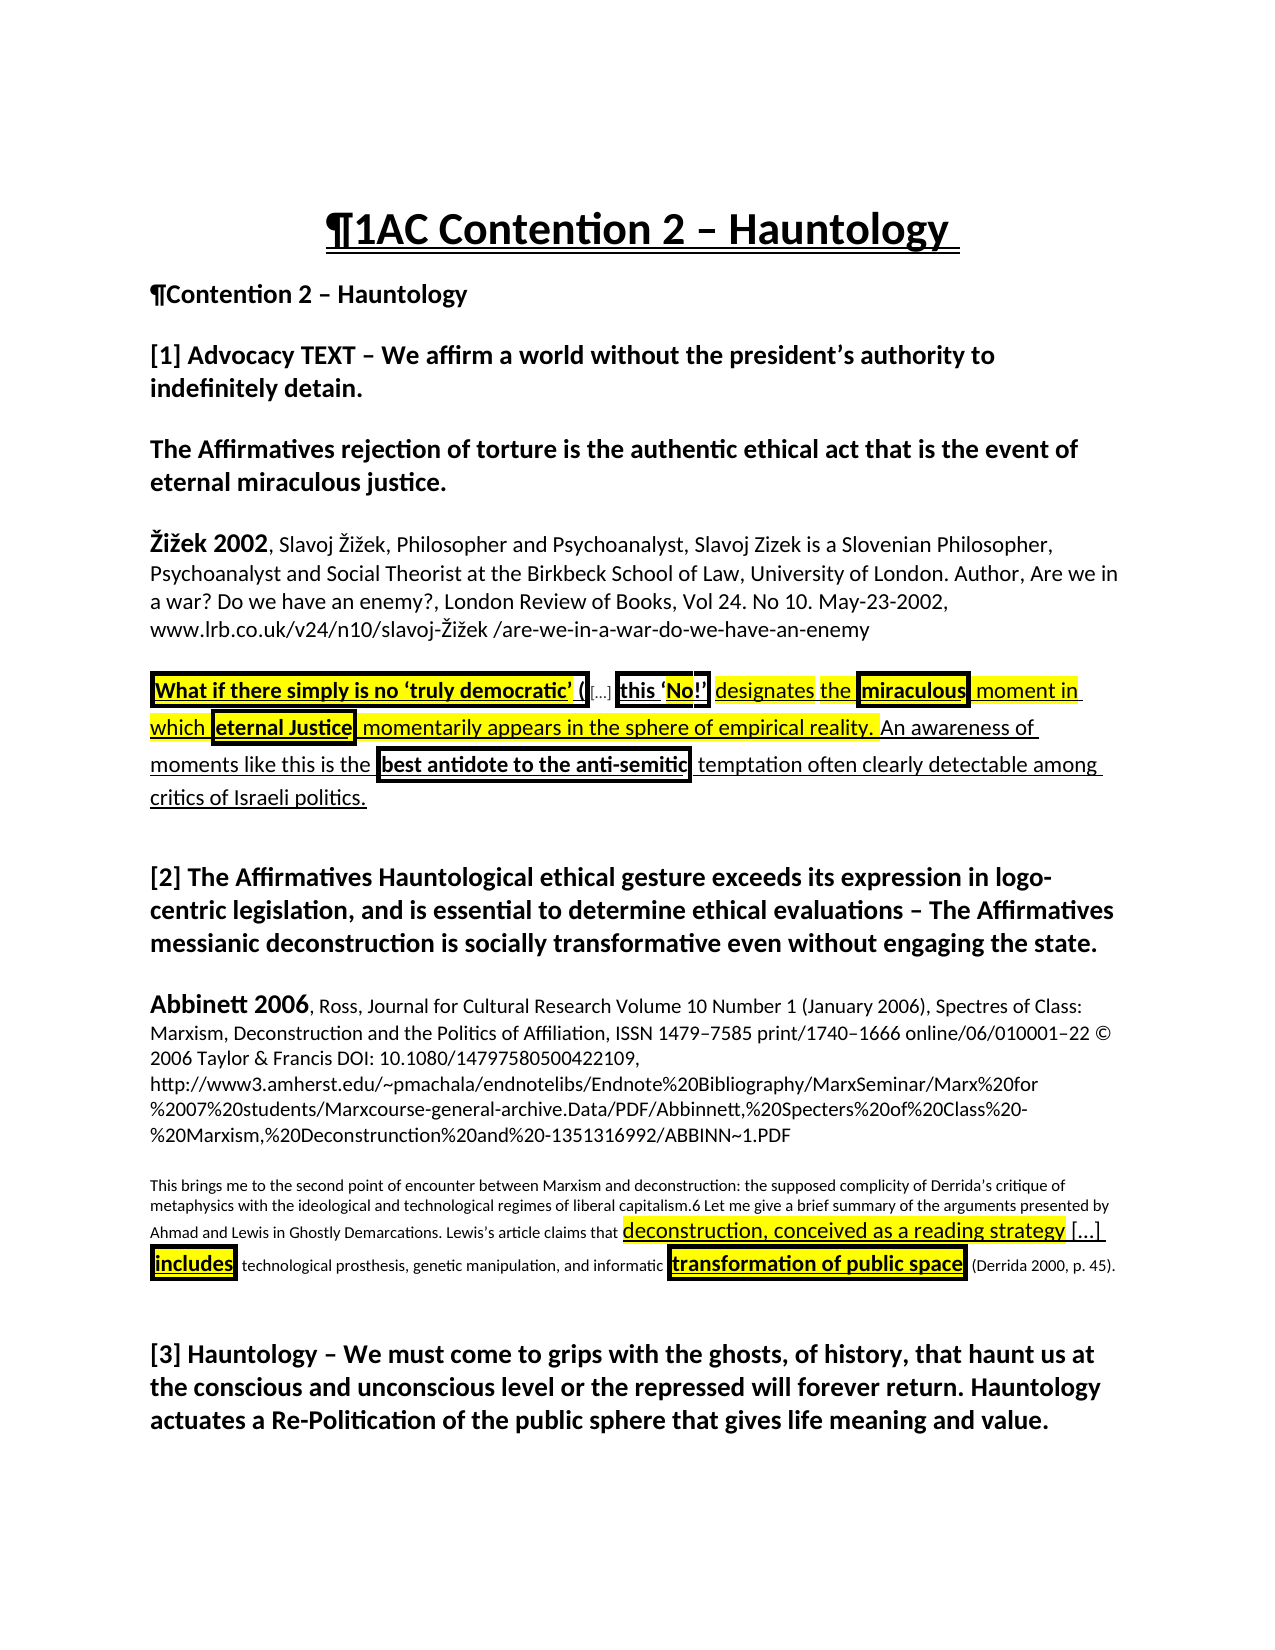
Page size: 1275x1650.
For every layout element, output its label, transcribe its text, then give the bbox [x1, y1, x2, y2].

subtitle [2] The Affirmatives Hauntological ethical gesture exceeds its expression in logo-centric legislation, and is essential to determine ethical evaluations – The Affirmatives messianic deconstruction is socially transformative even without engaging the state. [150, 860, 1125, 959]
text Žižek 2002, Slavoj Žižek, Philosopher and Psychoanalyst, Slavoj Zizek is a Slovenian Philosopher, Psychoanalyst and Social Theorist at the Birkbeck School of Law, University of London. Author, Are we in a war? Do we have an enemy?, London Review of Books, Vol 24. No 10. May-23-2002, www.lrb.co.uk/v24/n10/slavoj-Žižek /are-we-in-a-war-do-we-have-an-enemy [150, 526, 1125, 643]
subtitle ¶1AC Contention 2 – Hauntology [150, 200, 1125, 256]
subtitle [3] Hauntology – We must come to grips with the ghosts, of history, that haunt us at the conscious and unconscious level or the repressed will forever return. Hauntology actuates a Re-Politication of the public sphere that gives life meaning and value. [150, 1337, 1125, 1436]
text Abbinett 2006, Ross, Journal for Cultural Research Volume 10 Number 1 (January 2006), Spectres of Class: Marxism, Deconstruction and the Politics of Affiliation, ISSN 1479–7585 print/1740–1666 online/06/010001–22 © 2006 Taylor & Francis DOI: 10.1080/14797580500422109, http://www3.amherst.edu/~pmachala/endnotelibs/Endnote%20Bibliography/MarxSeminar/Marx%20for%2007%20students/Marxcourse-general-archive.Data/PDF/Abbinnett,%20Specters%20of%20Class%20-%20Marxism,%20Deconstrunction%20and%20-1351316992/ABBINN~1.PDF [150, 987, 1125, 1147]
subtitle ¶Contention 2 – Hauntology [150, 277, 1125, 310]
subtitle The Affirmatives rejection of torture is the authentic ethical act that is the event of eternal miraculous justice. [150, 432, 1125, 498]
text What if there simply is no ‘truly democratic’ ([…] this ‘No!’ designates the miraculous moment in which eternal Justice momentarily appears in the sphere of empirical reality. An awareness of moments like this is the best antidote to the anti-semitic temptation often clearly detectable among critics of Israeli politics. [150, 671, 1125, 811]
text This brings me to the second point of encounter between Marxism and deconstruction: the supposed complicity of Derrida’s critique of metaphysics with the ideological and technological regimes of liberal capitalism.6 Let me give a brief summary of the arguments presented by Ahmad and Lewis in Ghostly Demarcations. Lewis’s article claims that deconstruction, conceived as a reading strategy […] includes technological prosthesis, genetic manipulation, and informatic transformation of public space (Derrida 2000, p. 45). [150, 1175, 1125, 1281]
subtitle [1] Advocacy TEXT – We affirm a world without the president’s authority to indefinitely detain. [150, 338, 1125, 404]
